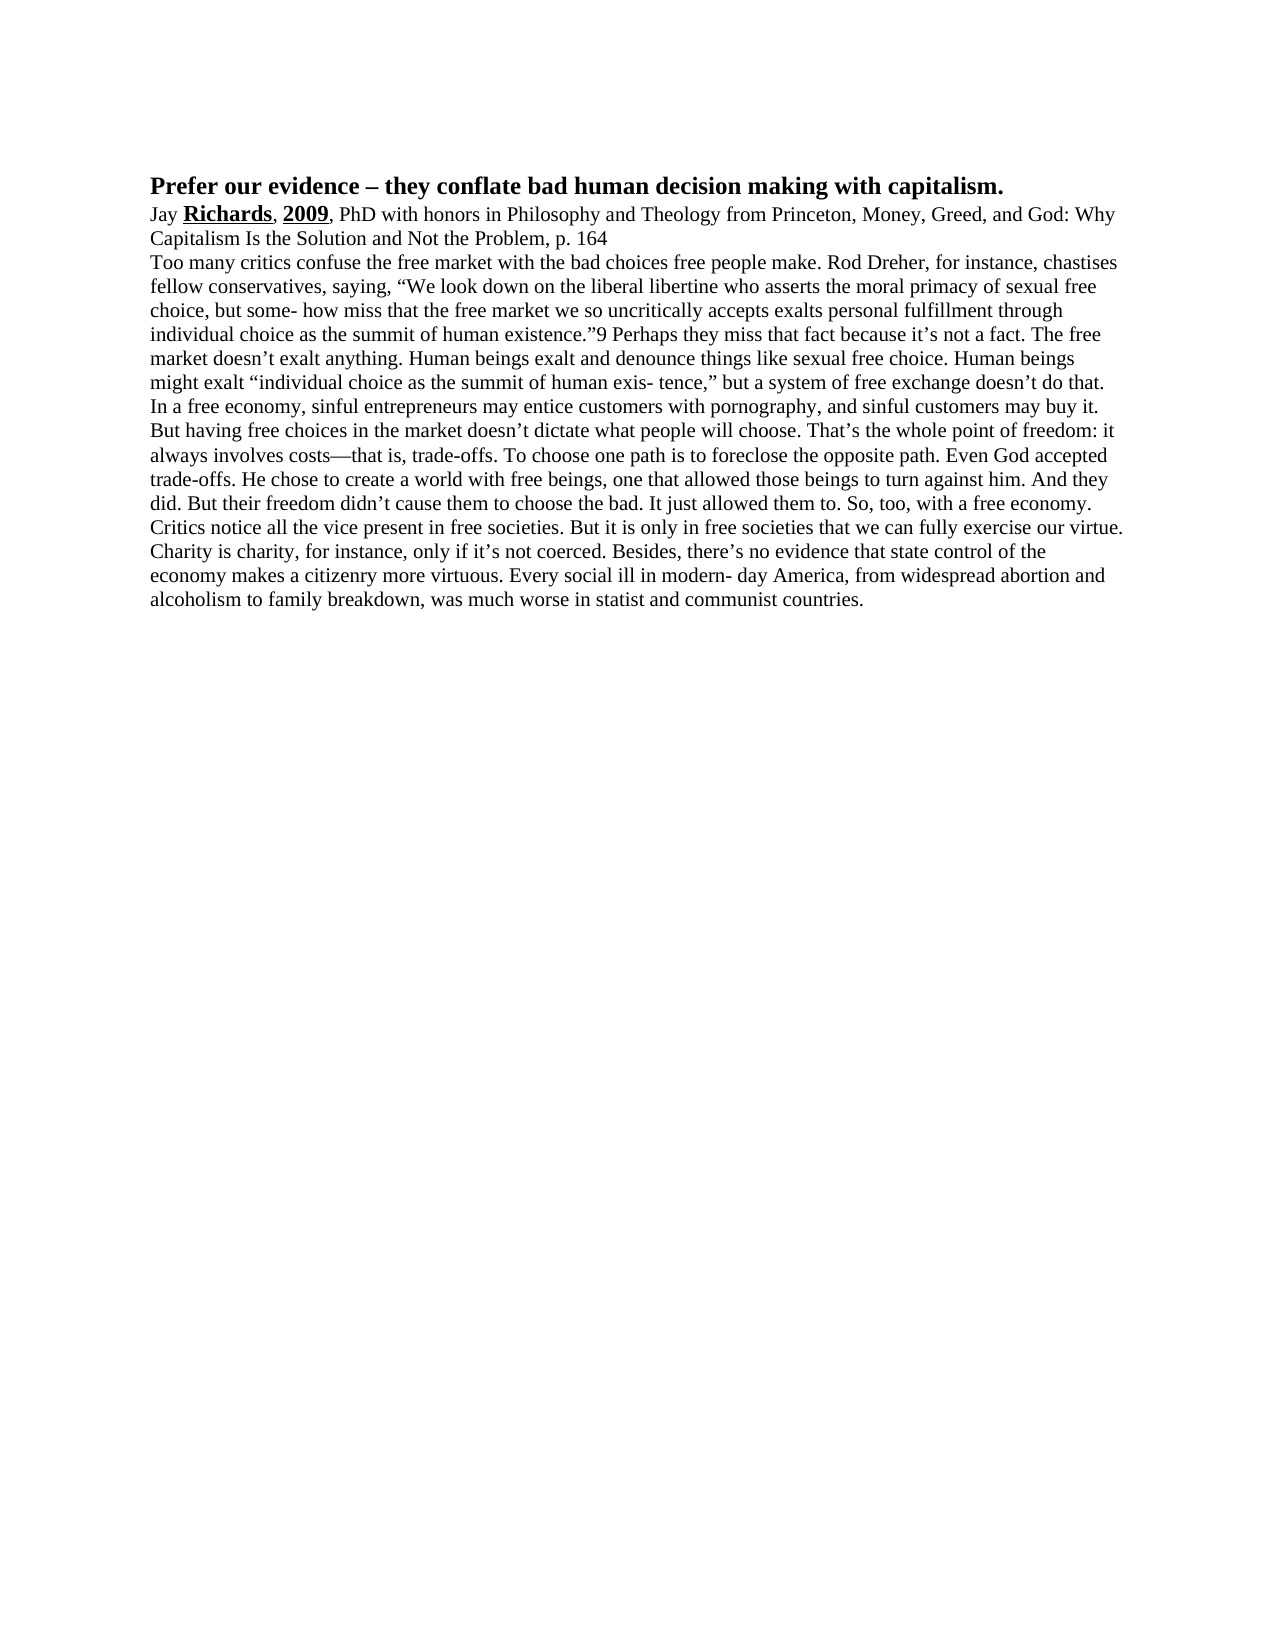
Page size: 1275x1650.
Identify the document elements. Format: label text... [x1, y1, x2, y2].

subtitle Prefer our evidence – they conflate bad human decision making with capitalism. [150, 171, 1125, 199]
text Too many critics confuse the free market with the bad choices free people make. Rod Dreher, for instance, chastises fellow conservatives, saying, “We look down on the liberal libertine who asserts the moral primacy of sexual free choice, but some- how miss that the free market we so uncritically accepts exalts personal fulfillment through individual choice as the summit of human existence.”9 Perhaps they miss that fact because it’s not a fact. The free market doesn’t exalt anything. Human beings exalt and denounce things like sexual free choice. Human beings might exalt “individual choice as the summit of human exis- tence,” but a system of free exchange doesn’t do that. In a free economy, sinful entrepreneurs may entice customers with pornography, and sinful customers may buy it. But having free choices in the market doesn’t dictate what people will choose. That’s the whole point of freedom: it always involves costs—that is, trade-offs. To choose one path is to foreclose the opposite path. Even God accepted trade-offs. He chose to create a world with free beings, one that allowed those beings to turn against him. And they did. But their freedom didn’t cause them to choose the bad. It just allowed them to. So, too, with a free economy. Critics notice all the vice present in free societies. But it is only in free societies that we can fully exercise our virtue. Charity is charity, for instance, only if it’s not coerced. Besides, there’s no evidence that state control of the economy makes a citizenry more virtuous. Every social ill in modern- day America, from widespread abortion and alcoholism to family breakdown, was much worse in statist and communist countries. [150, 250, 1125, 611]
text Jay Richards, 2009, PhD with honors in Philosophy and Theology from Princeton, Money, Greed, and God: Why Capitalism Is the Solution and Not the Problem, p. 164 [150, 199, 1125, 250]
